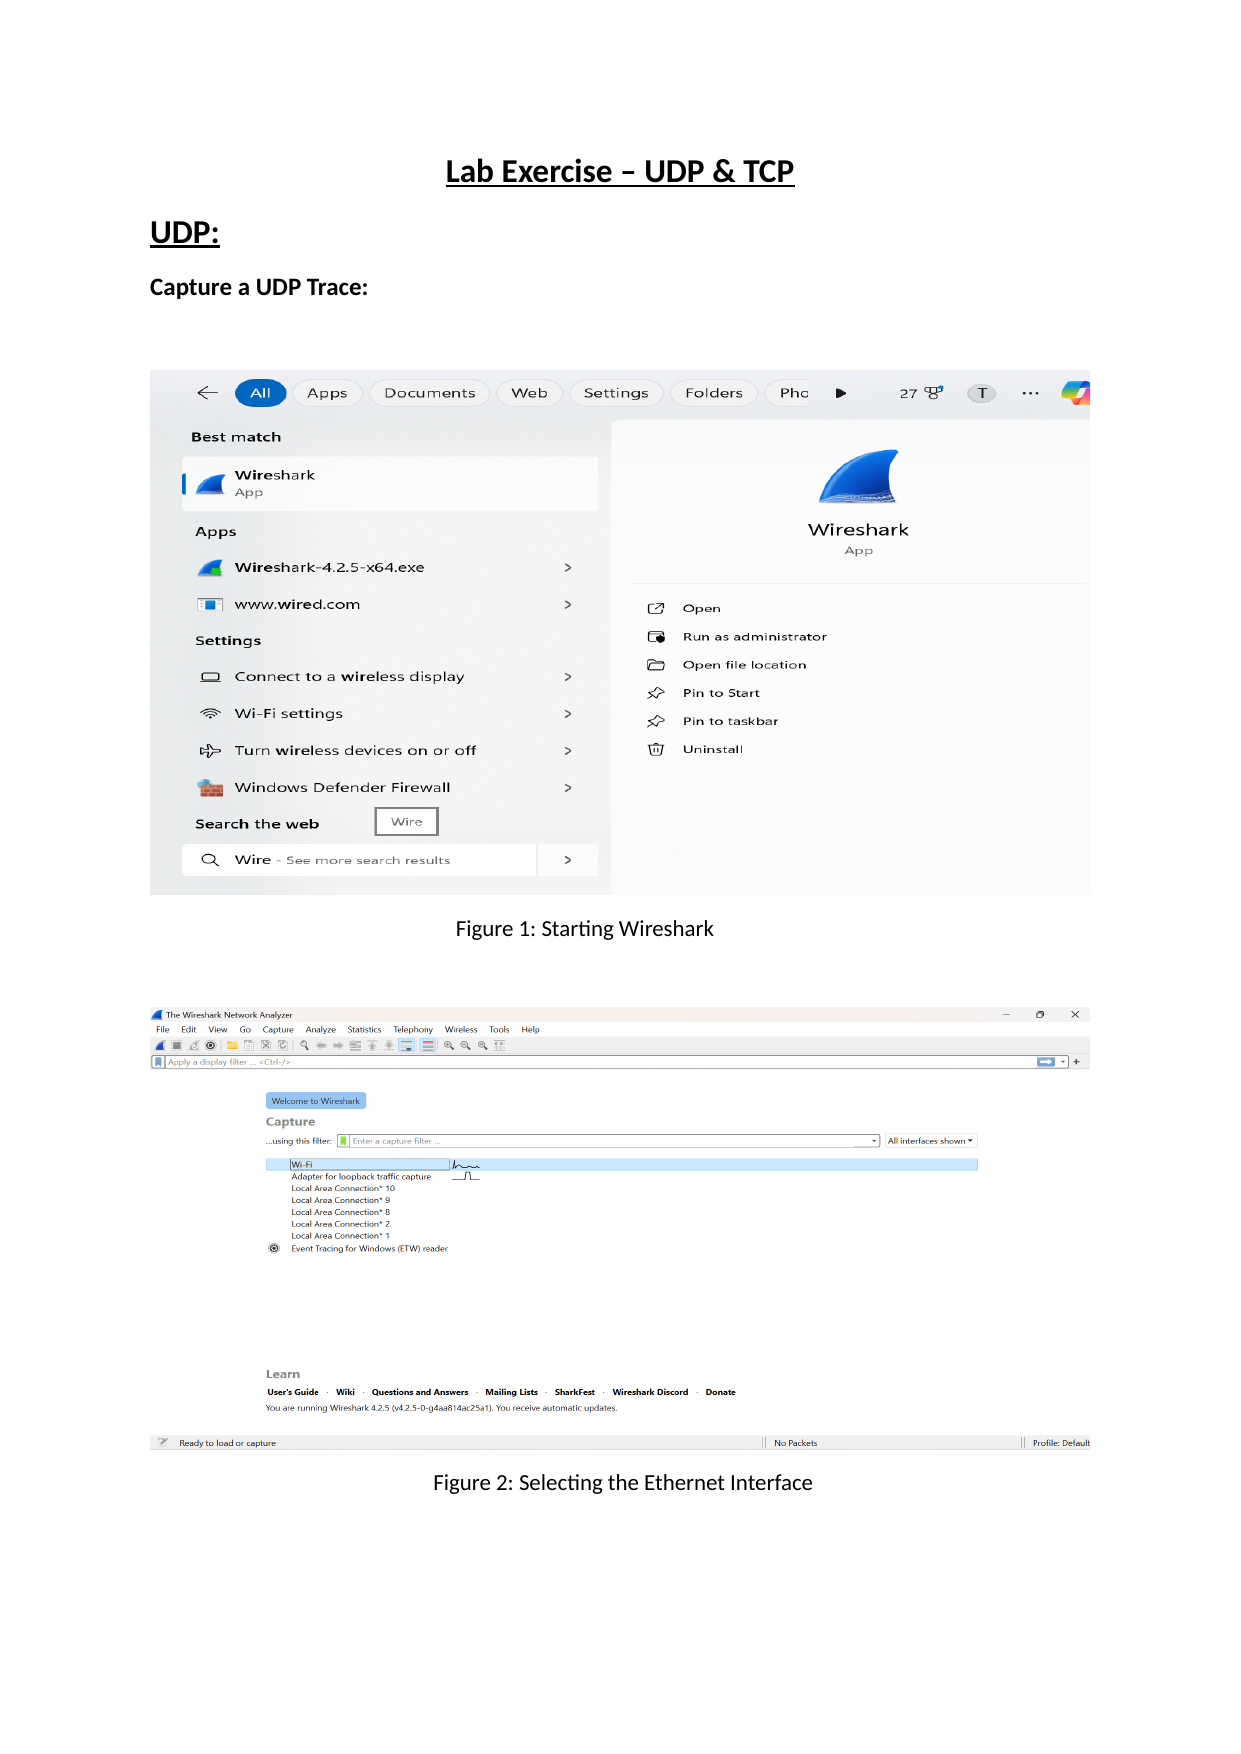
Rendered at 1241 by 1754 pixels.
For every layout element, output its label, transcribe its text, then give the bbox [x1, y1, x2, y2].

picture [150, 370, 1091, 895]
text Figure 2: Selecting the Ethernet Interface [150, 1468, 1090, 1497]
text Figure 1: Starting Wireshark [150, 914, 1090, 942]
picture [150, 1007, 1091, 1450]
text UDP: [150, 211, 1090, 251]
text Capture a UDP Trace: [150, 271, 1090, 302]
text Lab Exercise – UDP & TCP [150, 150, 1090, 191]
